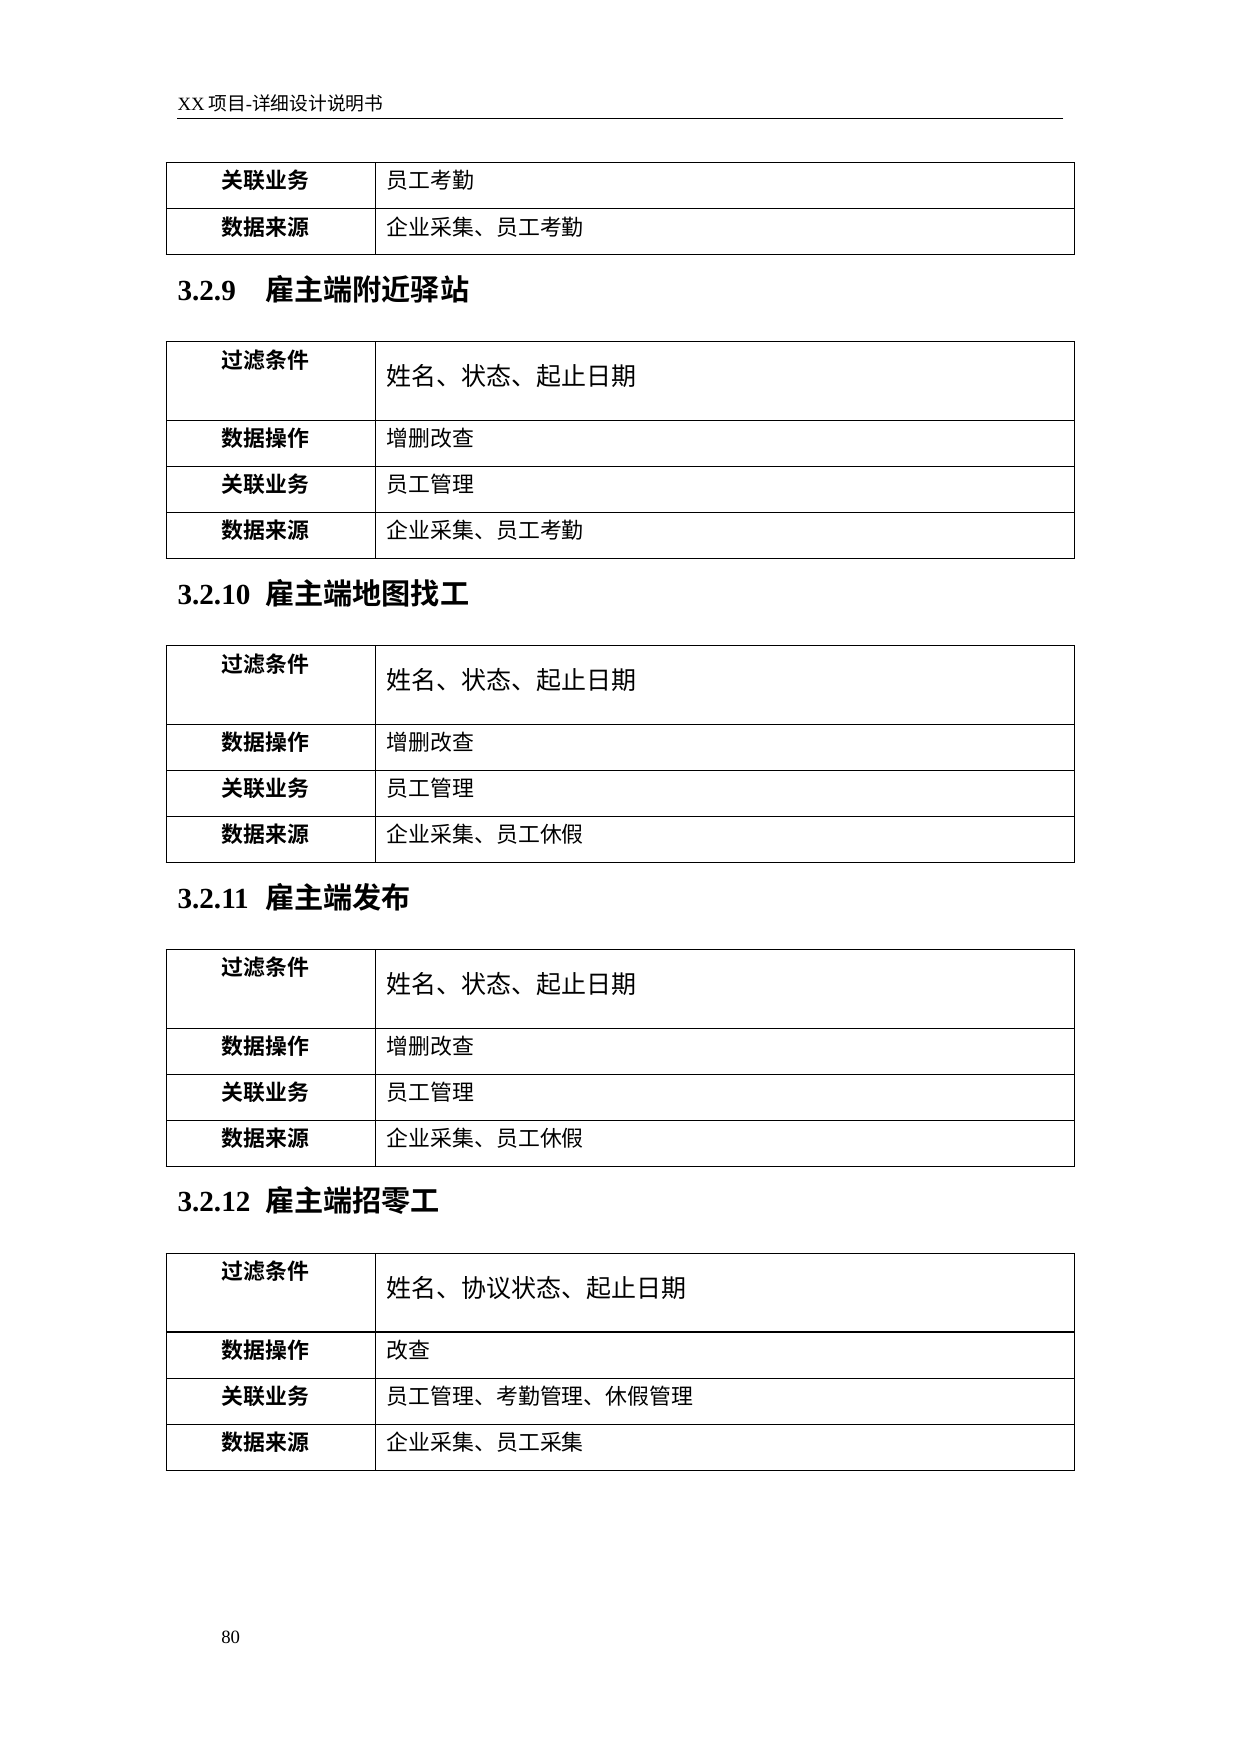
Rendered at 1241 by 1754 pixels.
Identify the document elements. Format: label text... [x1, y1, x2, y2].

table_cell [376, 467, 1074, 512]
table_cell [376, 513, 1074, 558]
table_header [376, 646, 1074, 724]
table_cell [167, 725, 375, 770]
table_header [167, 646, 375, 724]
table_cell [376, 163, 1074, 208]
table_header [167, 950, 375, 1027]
subtitle 雇主端地图找工 [177, 559, 1063, 624]
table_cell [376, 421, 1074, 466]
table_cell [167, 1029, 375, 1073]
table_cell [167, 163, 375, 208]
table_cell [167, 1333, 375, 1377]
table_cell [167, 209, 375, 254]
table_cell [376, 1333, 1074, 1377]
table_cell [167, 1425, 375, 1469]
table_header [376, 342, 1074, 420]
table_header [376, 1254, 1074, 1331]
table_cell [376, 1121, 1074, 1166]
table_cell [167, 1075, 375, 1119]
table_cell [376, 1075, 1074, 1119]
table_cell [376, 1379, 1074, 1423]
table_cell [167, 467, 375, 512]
subtitle 雇主端发布 [177, 863, 1063, 928]
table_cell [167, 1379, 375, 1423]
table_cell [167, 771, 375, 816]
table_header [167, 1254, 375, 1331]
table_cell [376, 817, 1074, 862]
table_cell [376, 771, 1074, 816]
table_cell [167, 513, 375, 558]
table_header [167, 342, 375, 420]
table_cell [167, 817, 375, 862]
subtitle 雇主端招零工 [177, 1167, 1063, 1232]
subtitle 雇主端附近驿站 [177, 255, 1063, 320]
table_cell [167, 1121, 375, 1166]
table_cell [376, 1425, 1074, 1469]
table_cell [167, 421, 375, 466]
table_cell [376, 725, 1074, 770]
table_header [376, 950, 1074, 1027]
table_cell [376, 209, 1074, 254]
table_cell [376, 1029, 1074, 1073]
